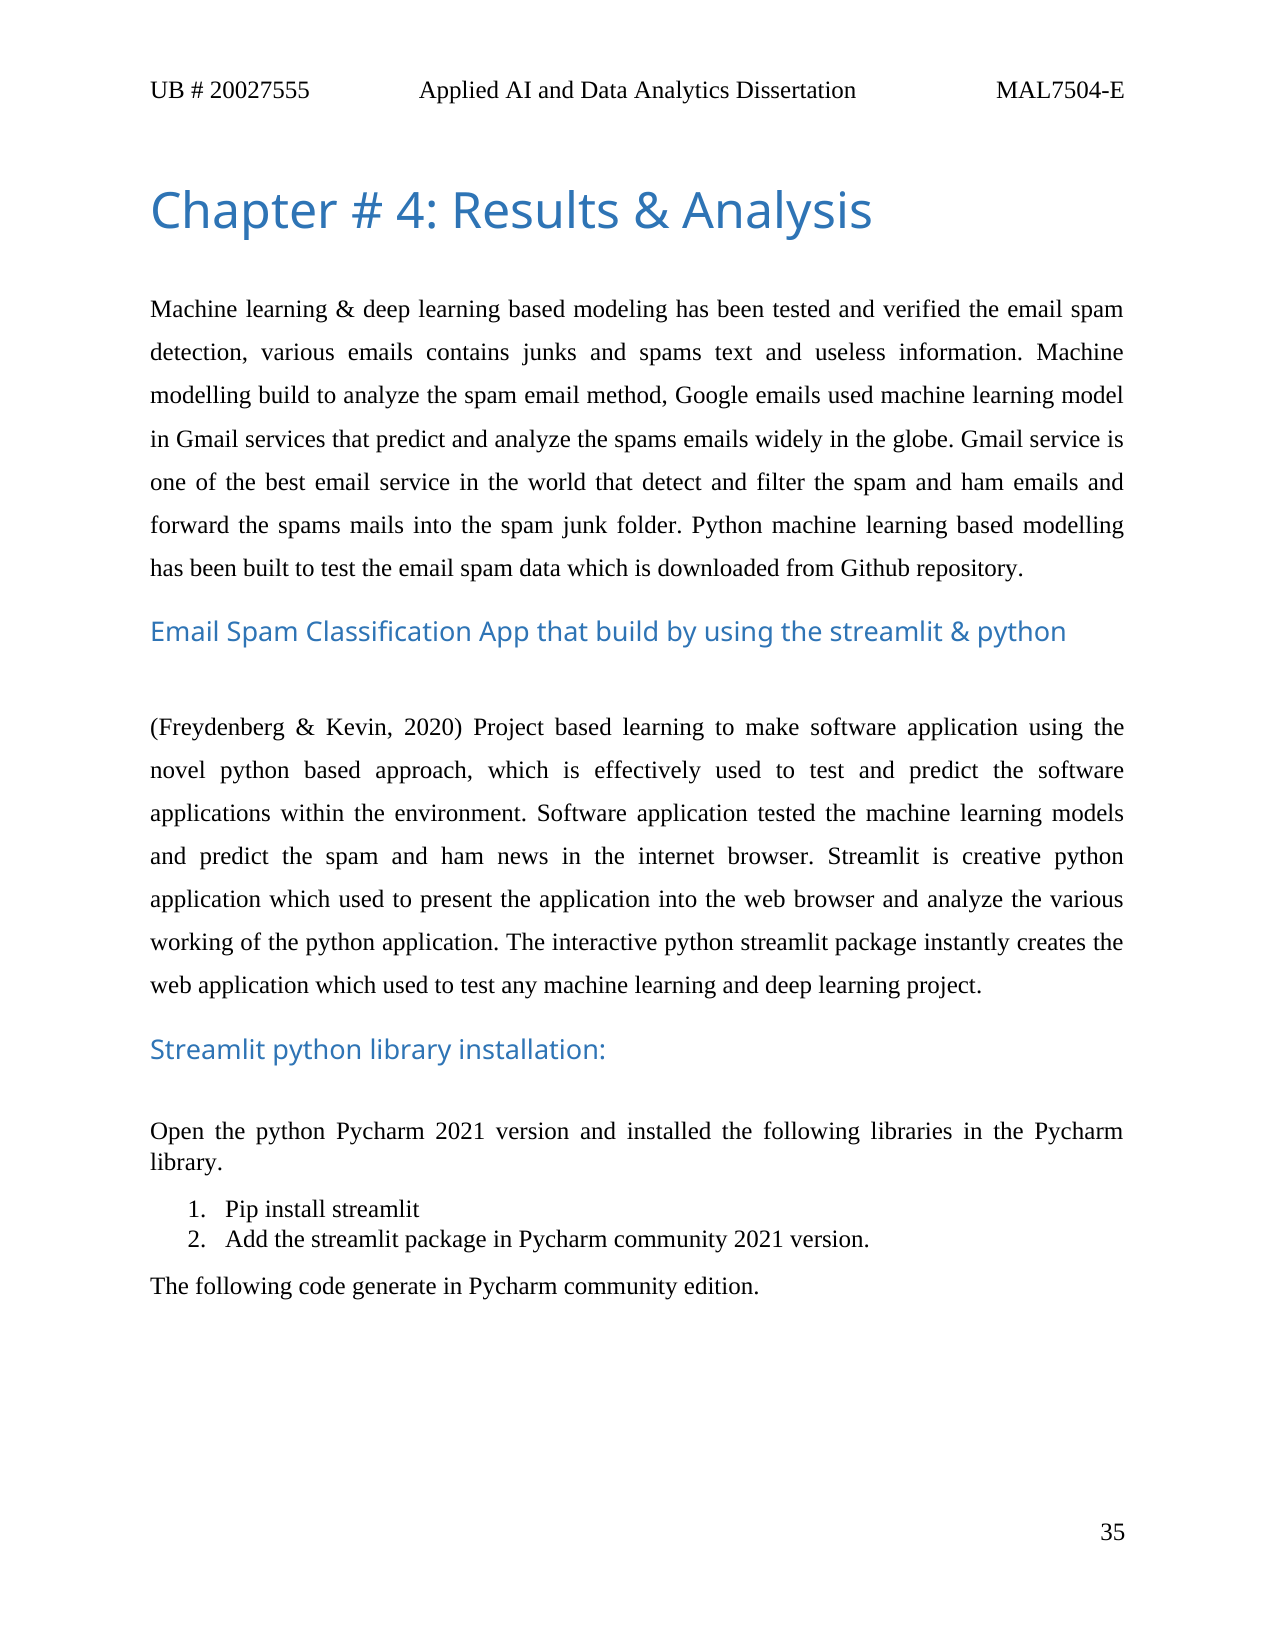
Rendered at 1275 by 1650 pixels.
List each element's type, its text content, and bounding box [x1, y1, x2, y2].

text Machine learning & deep learning based modeling has been tested and verified the email spam detection, various emails contains junks and spams text and useless information. Machine modelling build to analyze the spam email method, Google emails used machine learning model in Gmail services that predict and analyze the spams emails widely in the globe. Gmail service is one of the best email service in the world that detect and filter the spam and ham emails and forward the spams mails into the spam junk folder. Python machine learning based modelling has been built to test the email spam data which is downloaded from Github repository. [150, 294, 1125, 582]
text Project based learning to make software application using the novel python based approach, which is effectively used to test and predict the software applications within the environment. Software application tested the machine learning models and predict the spam and ham news in the internet browser. Streamlit is creative python application which used to present the application into the web browser and analyze the various working of the python application. The interactive python streamlit package instantly creates the web application which used to test any machine learning and deep learning project. [150, 712, 1125, 999]
list Add the streamlit package in Pycharm community 2021 version. [187, 1224, 1125, 1253]
subtitle Email Spam Classification App that build by using the streamlit & python [150, 613, 1125, 650]
list Pip install streamlit [187, 1194, 1125, 1223]
text The following code generate in Pycharm community edition. [150, 1271, 1125, 1300]
subtitle Chapter # 4: Results & Analysis [150, 175, 1125, 243]
subtitle Streamlit python library installation: [150, 1030, 1125, 1067]
text Open the python Pycharm 2021 version and installed the following libraries in the Pycharm library. [150, 1116, 1125, 1176]
